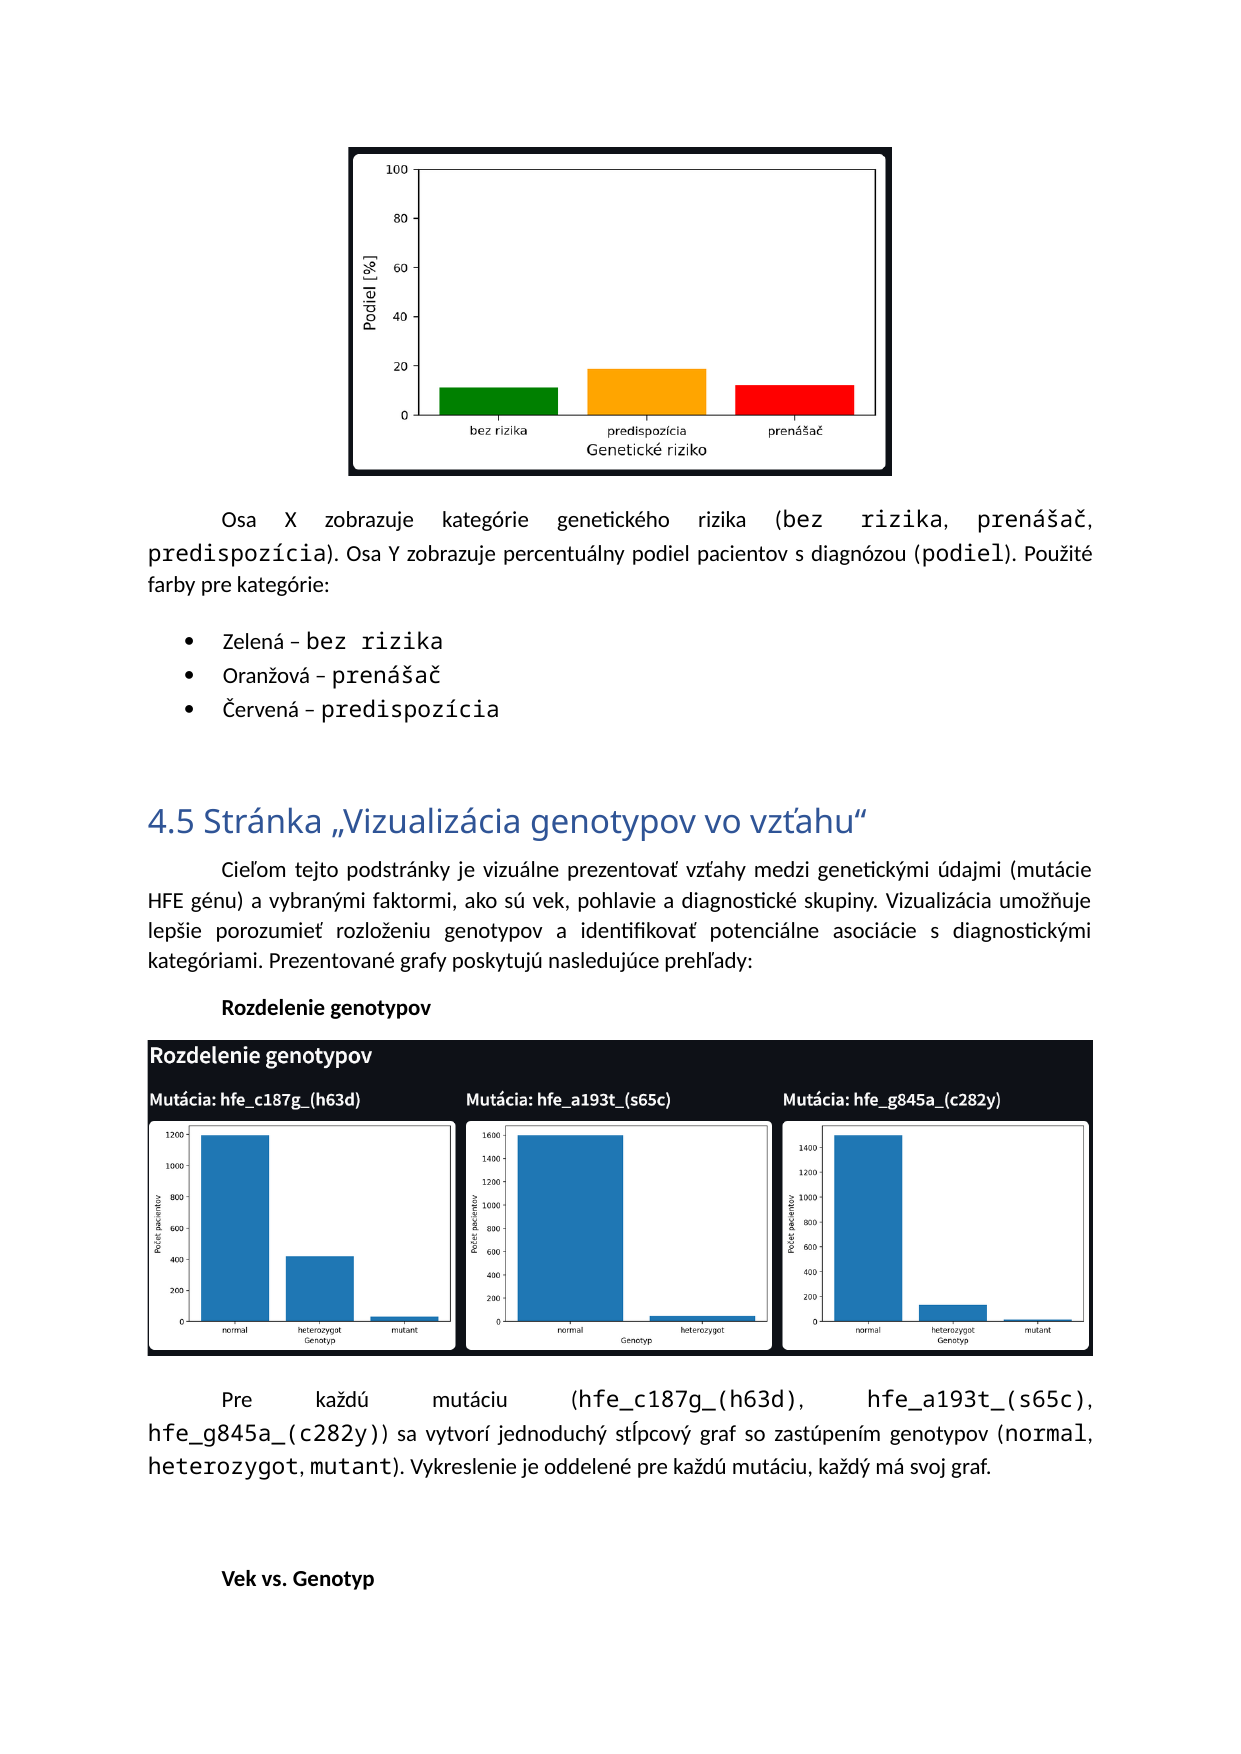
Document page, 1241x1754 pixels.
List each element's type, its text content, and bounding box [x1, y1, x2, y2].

text Pre každú mutáciu (hfe_c187g_(h63d), hfe_a193t_(s65c), hfe_g845a_(c282y)) sa vytvorí jednoduchý stĺpcový graf so zastúpením genotypov (normal, heterozygot, mutant). Vykreslenie je oddelené pre každú mutáciu, každý má svoj graf. [148, 1383, 1093, 1482]
subtitle 4.5 Stránka „Vizualizácia genotypov vo vzťahu“ [148, 798, 1093, 844]
picture [147, 1040, 1093, 1356]
list Červená – predispozícia [185, 693, 1093, 724]
text Osa X zobrazuje kategórie genetického rizika (bez rizika, prenášač, predispozícia). Osa Y zobrazuje percentuálny podiel pacientov s diagnózou (podiel). Použité farby pre kategórie: [148, 503, 1093, 598]
text Rozdelenie genotypov [148, 993, 1093, 1021]
text Cieľom tejto podstránky je vizuálne prezentovať vzťahy medzi genetickými údajmi (mutácie HFE génu) a vybranými faktormi, ako sú vek, pohlavie a diagnostické skupiny. Vizualizácia umožňuje lepšie porozumieť rozloženiu genotypov a identifikovať potenciálne asociácie s diagnostickými kategóriami. Prezentované grafy poskytujú nasledujúce prehľady: [148, 856, 1093, 974]
list Zelená – bez rizika [185, 625, 1093, 656]
list Oranžová – prenášač [185, 659, 1093, 690]
picture [348, 147, 892, 476]
text Vek vs. Genotyp [148, 1564, 1093, 1592]
